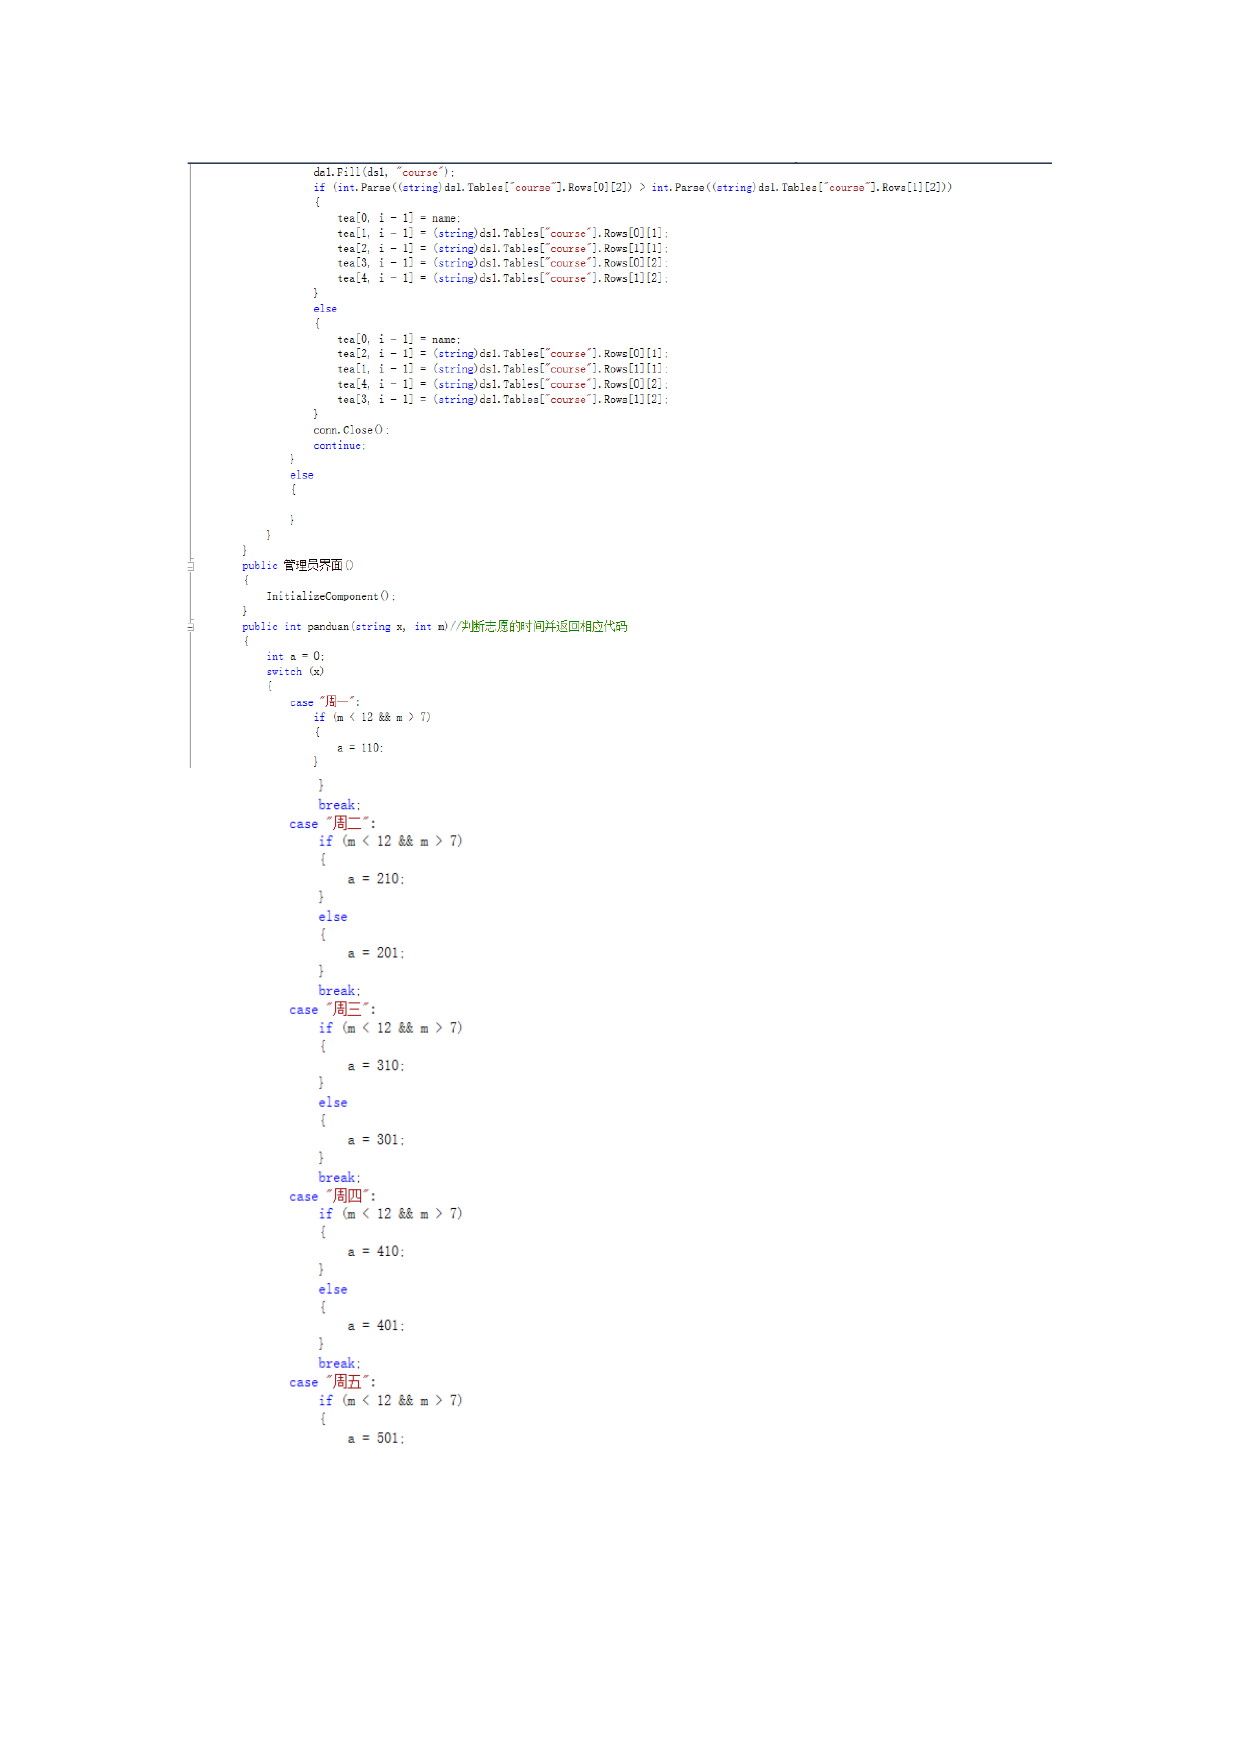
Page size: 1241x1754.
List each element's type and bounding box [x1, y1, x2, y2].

picture [187, 162, 1052, 768]
picture [187, 779, 1044, 1447]
